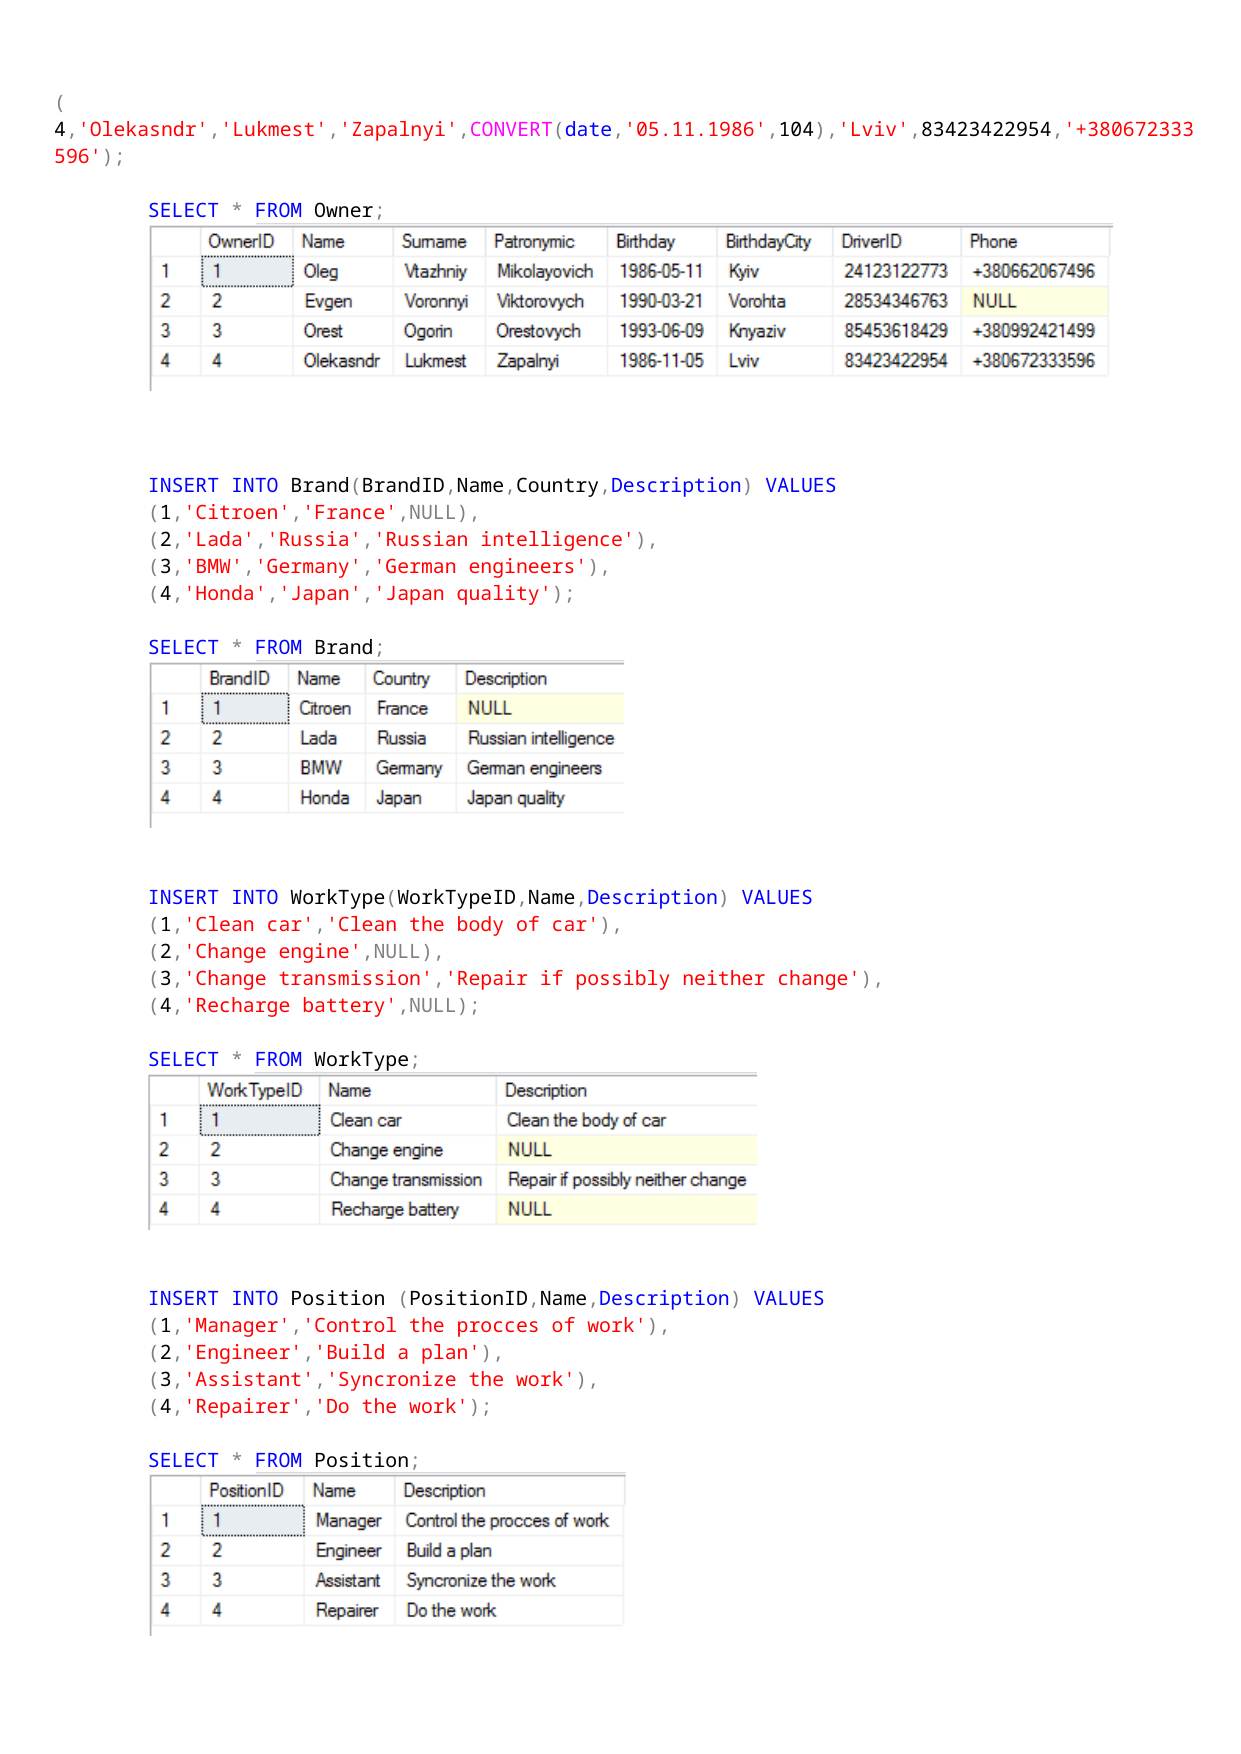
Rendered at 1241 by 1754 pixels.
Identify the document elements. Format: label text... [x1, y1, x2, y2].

text (1,'Manager','Control the procces of work'), [148, 1311, 1152, 1338]
text (4,'Olekasndr','Lukmest','Zapalnyi',CONVERT(date,'05.11.1986',104),'Lviv',83423422954,'+380672333596'); [54, 88, 1198, 169]
text SELECT * FROM Position; [148, 1446, 1152, 1473]
text (2,'Engineer','Build a plan'), [148, 1338, 1152, 1365]
text (3,'Assistant','Syncronize the work'), [148, 1365, 1152, 1392]
text (1,'Clean car','Clean the body of car'), [148, 910, 1152, 937]
text SELECT * FROM WorkType; [148, 1045, 1152, 1072]
text (1,'Citroen','France',NULL), [148, 498, 1152, 526]
text (3,'Change transmission','Repair if possibly neither change'), [148, 964, 1152, 991]
text (4,'Repairer','Do the work'); [148, 1392, 1152, 1419]
text SELECT * FROM Owner; [148, 196, 1152, 223]
text (4,'Honda','Japan','Japan quality'); [148, 579, 1152, 606]
text (2,'Change engine',NULL), [148, 937, 1152, 964]
text (4,'Recharge battery',NULL); [148, 991, 1152, 1018]
text INSERT INTO Brand(BrandID,Name,Country,Description) VALUES [148, 472, 1152, 498]
text INSERT INTO Position (PositionID,Name,Description) VALUES [148, 1284, 1152, 1311]
text (2,'Lada','Russia','Russian intelligence'), [148, 526, 1152, 552]
picture [147, 223, 1114, 391]
text SELECT * FROM Brand; [148, 633, 1152, 660]
text INSERT INTO WorkType(WorkTypeID,Name,Description) VALUES [148, 883, 1152, 910]
picture [147, 660, 625, 828]
picture [147, 1472, 626, 1636]
text (3,'BMW','Germany','German engineers'), [148, 552, 1152, 579]
picture [147, 1072, 757, 1230]
